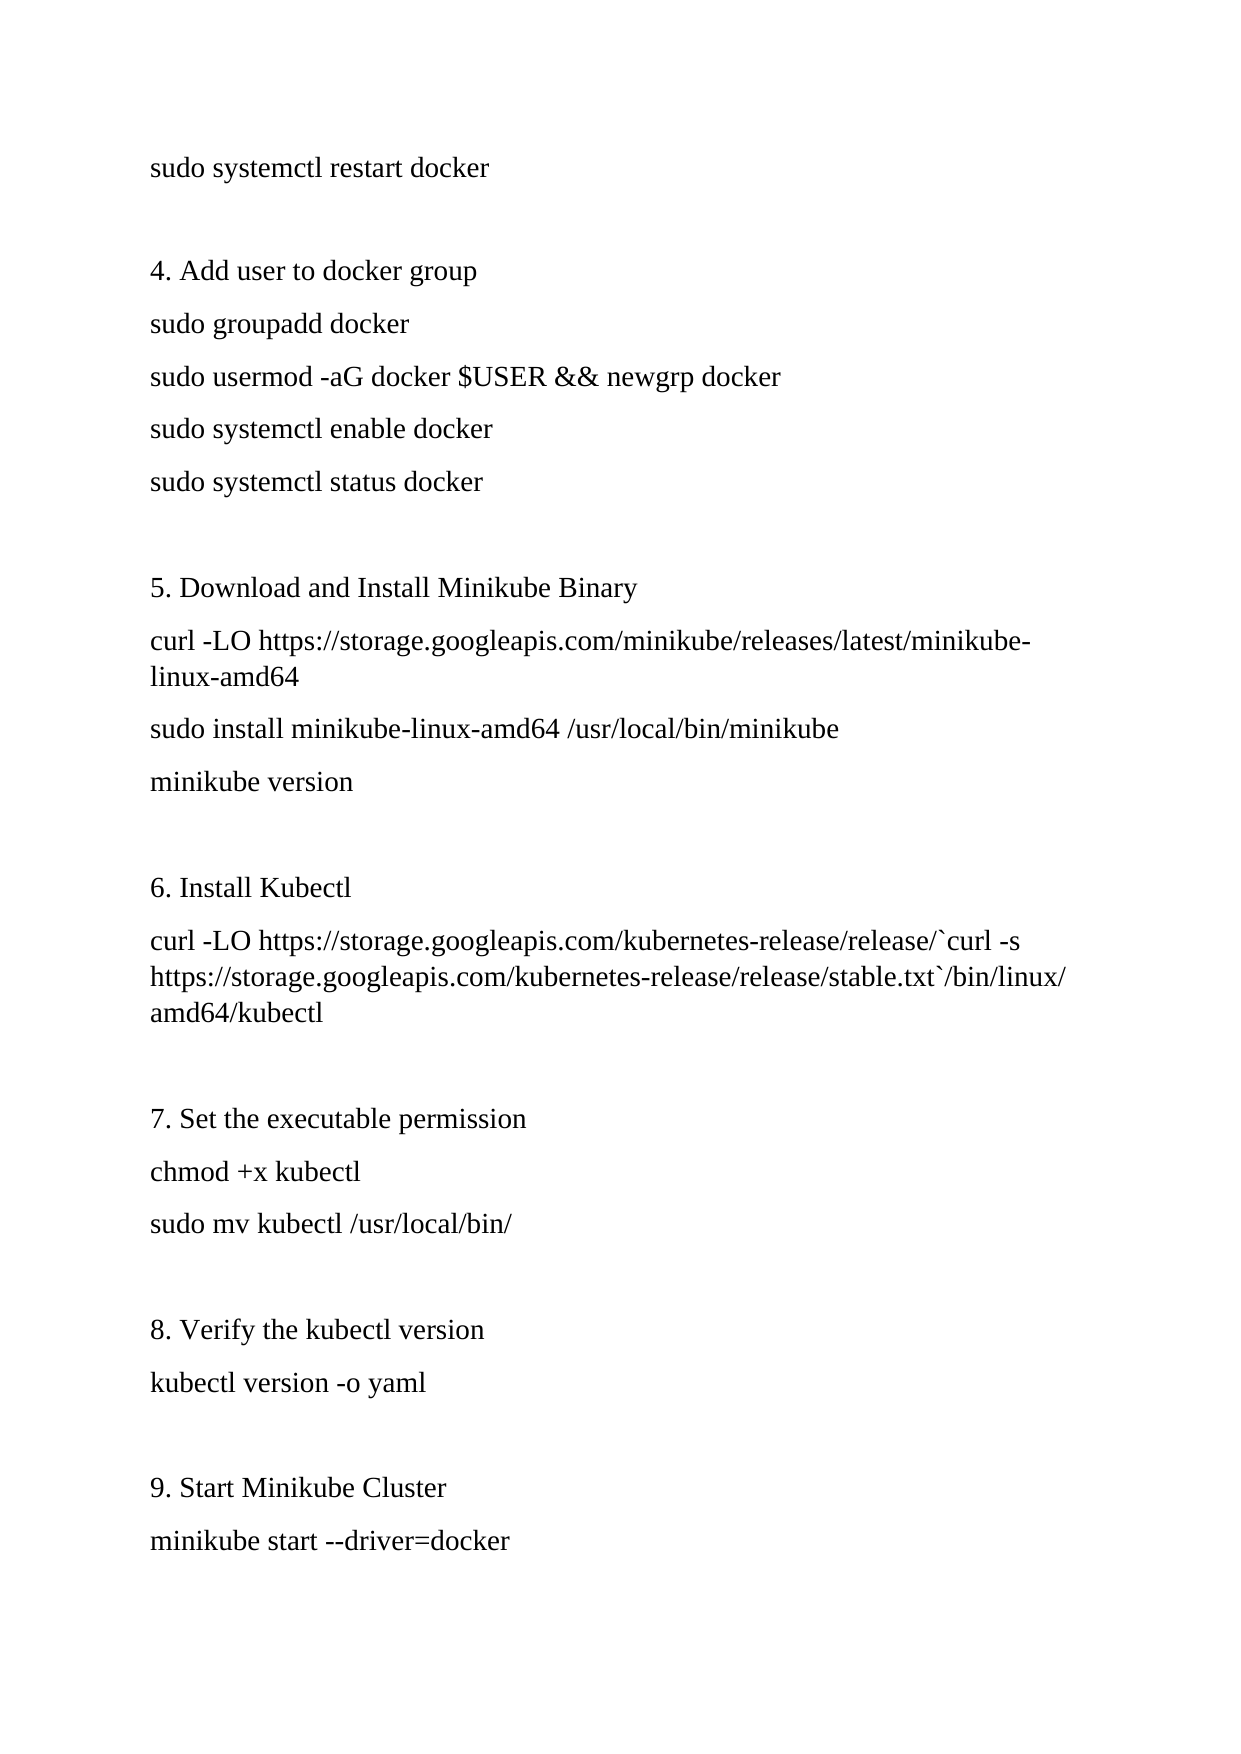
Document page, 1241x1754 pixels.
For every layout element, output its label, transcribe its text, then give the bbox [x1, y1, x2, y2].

text 5. Download and Install Minikube Binary [150, 570, 1090, 603]
text minikube start --driver=docker [150, 1523, 1090, 1557]
text sudo systemctl restart docker [150, 150, 1090, 183]
text sudo systemctl status docker [150, 464, 1090, 498]
text 4. Add user to docker group [150, 253, 1090, 287]
text curl -LO https://storage.googleapis.com/kubernetes-release/release/`curl -s https://storage.googleapis.com/kubernetes-release/release/stable.txt`/bin/linux/amd64/kubectl [150, 923, 1090, 1029]
text 9. Start Minikube Cluster [150, 1471, 1090, 1504]
text 6. Install Kubectl [150, 870, 1090, 904]
text sudo usermod -aG docker $USER && newgrp docker [150, 359, 1090, 392]
text sudo install minikube-linux-amd64 /usr/local/bin/minikube [150, 712, 1090, 745]
text minikube version [150, 764, 1090, 798]
text sudo systemctl enable docker [150, 411, 1090, 445]
text 8. Verify the kubectl version [150, 1312, 1090, 1346]
text sudo groupadd docker [150, 306, 1090, 339]
text sudo mv kubectl /usr/local/bin/ [150, 1206, 1090, 1240]
text kubectl version -o yaml [150, 1365, 1090, 1398]
text chmod +x kubectl [150, 1154, 1090, 1187]
text 7. Set the executable permission [150, 1101, 1090, 1134]
text curl -LO https://storage.googleapis.com/minikube/releases/latest/minikube-linux-amd64 [150, 623, 1090, 692]
